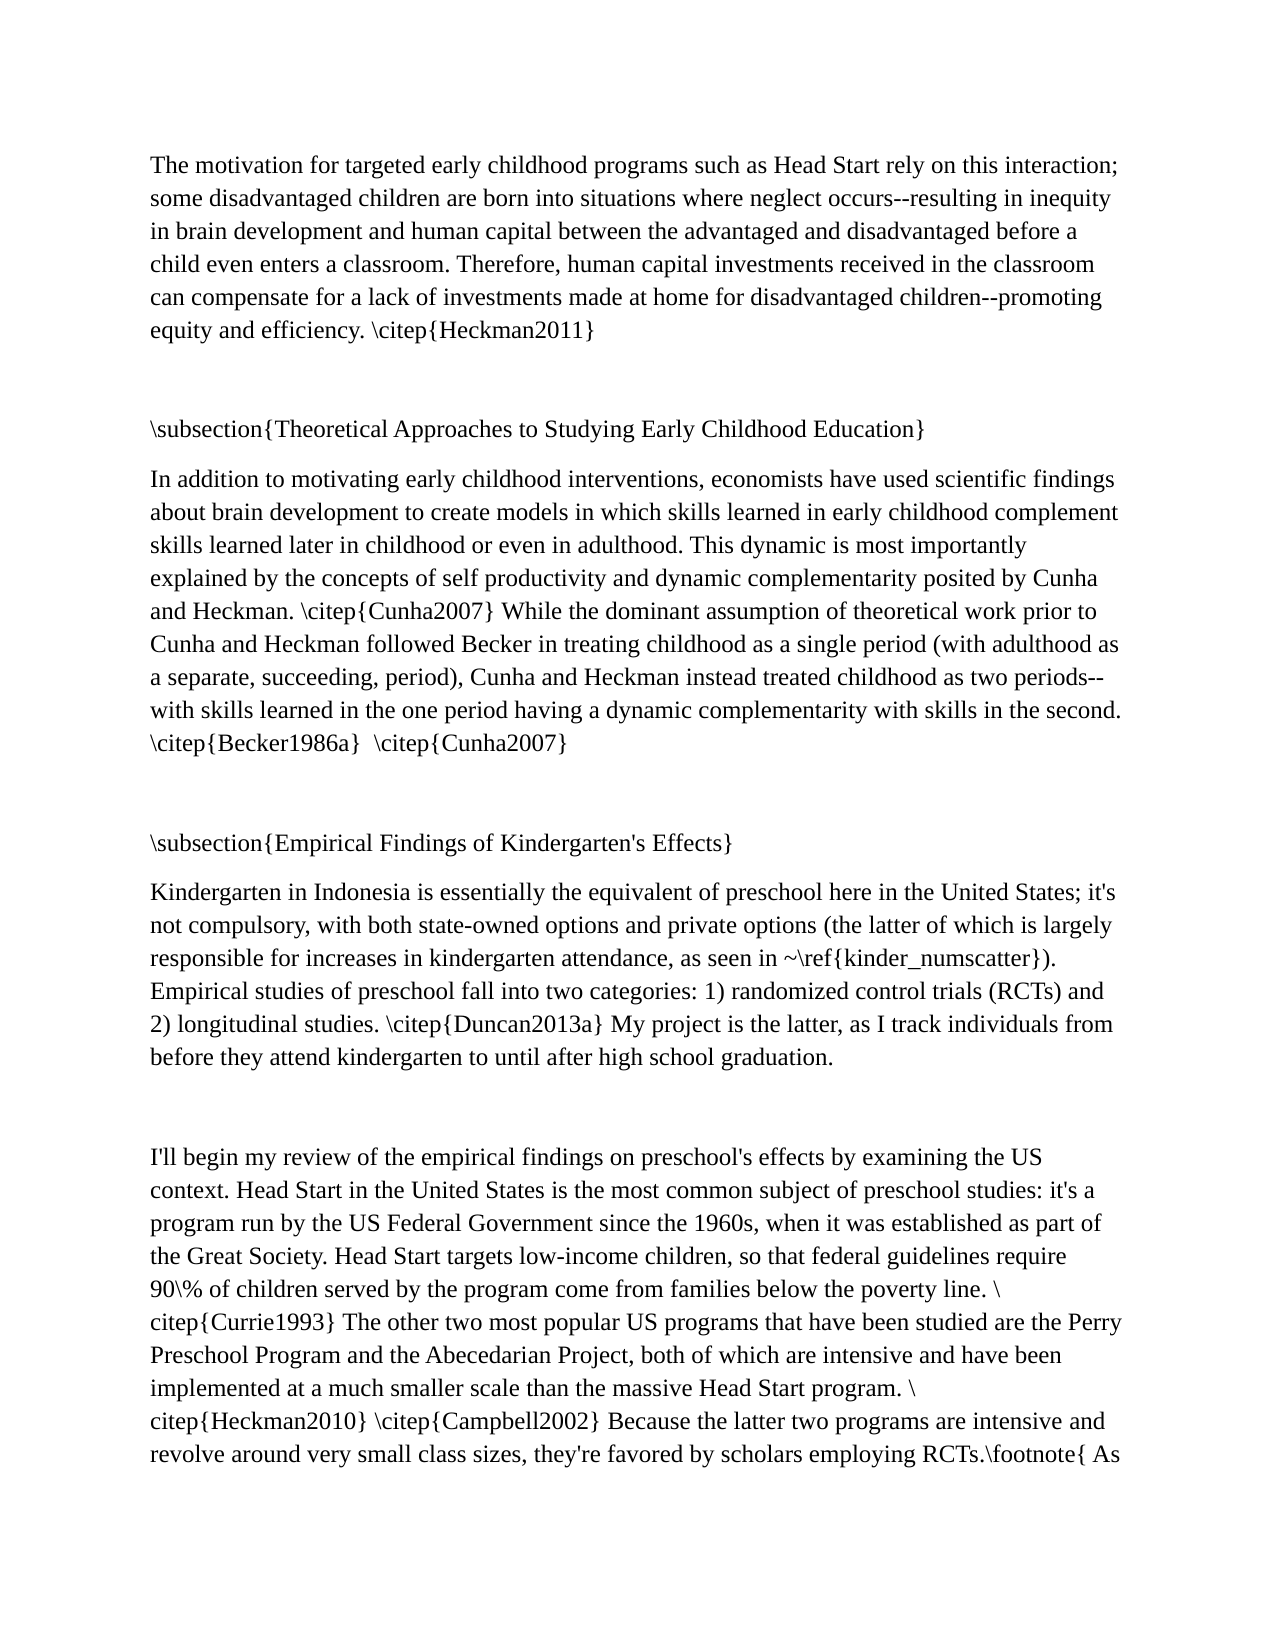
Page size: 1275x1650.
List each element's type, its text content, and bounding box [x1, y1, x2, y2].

text \subsection{Empirical Findings of Kindergarten's Effects} [150, 828, 1125, 856]
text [150, 1142, 1125, 1468]
text \subsection{Theoretical Approaches to Studying Early Childhood Education} [150, 414, 1125, 443]
text The motivation for targeted early childhood programs such as Head Start rely on this interaction; some disadvantaged children are born into situations where neglect occurs--resulting in inequity in brain development and human capital between the advantaged and disadvantaged before a child even enters a classroom. Therefore, human capital investments received in the classroom can compensate for a lack of investments made at home for disadvantaged children--promoting equity and efficiency. \citep{Heckman2011} [150, 150, 1125, 344]
text Kindergarten in Indonesia is essentially the equivalent of preschool here in the United States; it's not compulsory, with both state-owned options and private options (the latter of which is largely responsible for increases in kindergarten attendance, as seen in ~\ref{kinder_numscatter}). Empirical studies of preschool fall into two categories: 1) randomized control trials (RCTs) and 2) longitudinal studies. \citep{Duncan2013a} My project is the latter, as I track individuals from before they attend kindergarten to until after high school graduation. [150, 877, 1125, 1071]
text In addition to motivating early childhood interventions, economists have used scientific findings about brain development to create models in which skills learned in early childhood complement skills learned later in childhood or even in adulthood. This dynamic is most importantly explained by the concepts of self productivity and dynamic complementarity posited by Cunha and Heckman. \citep{Cunha2007} While the dominant assumption of theoretical work prior to Cunha and Heckman followed Becker in treating childhood as a single period (with adulthood as a separate, succeeding, period), Cunha and Heckman instead treated childhood as two periods--with skills learned in the one period having a dynamic complementarity with skills in the second. \citep{Becker1986a} \citep{Cunha2007} [150, 464, 1125, 757]
